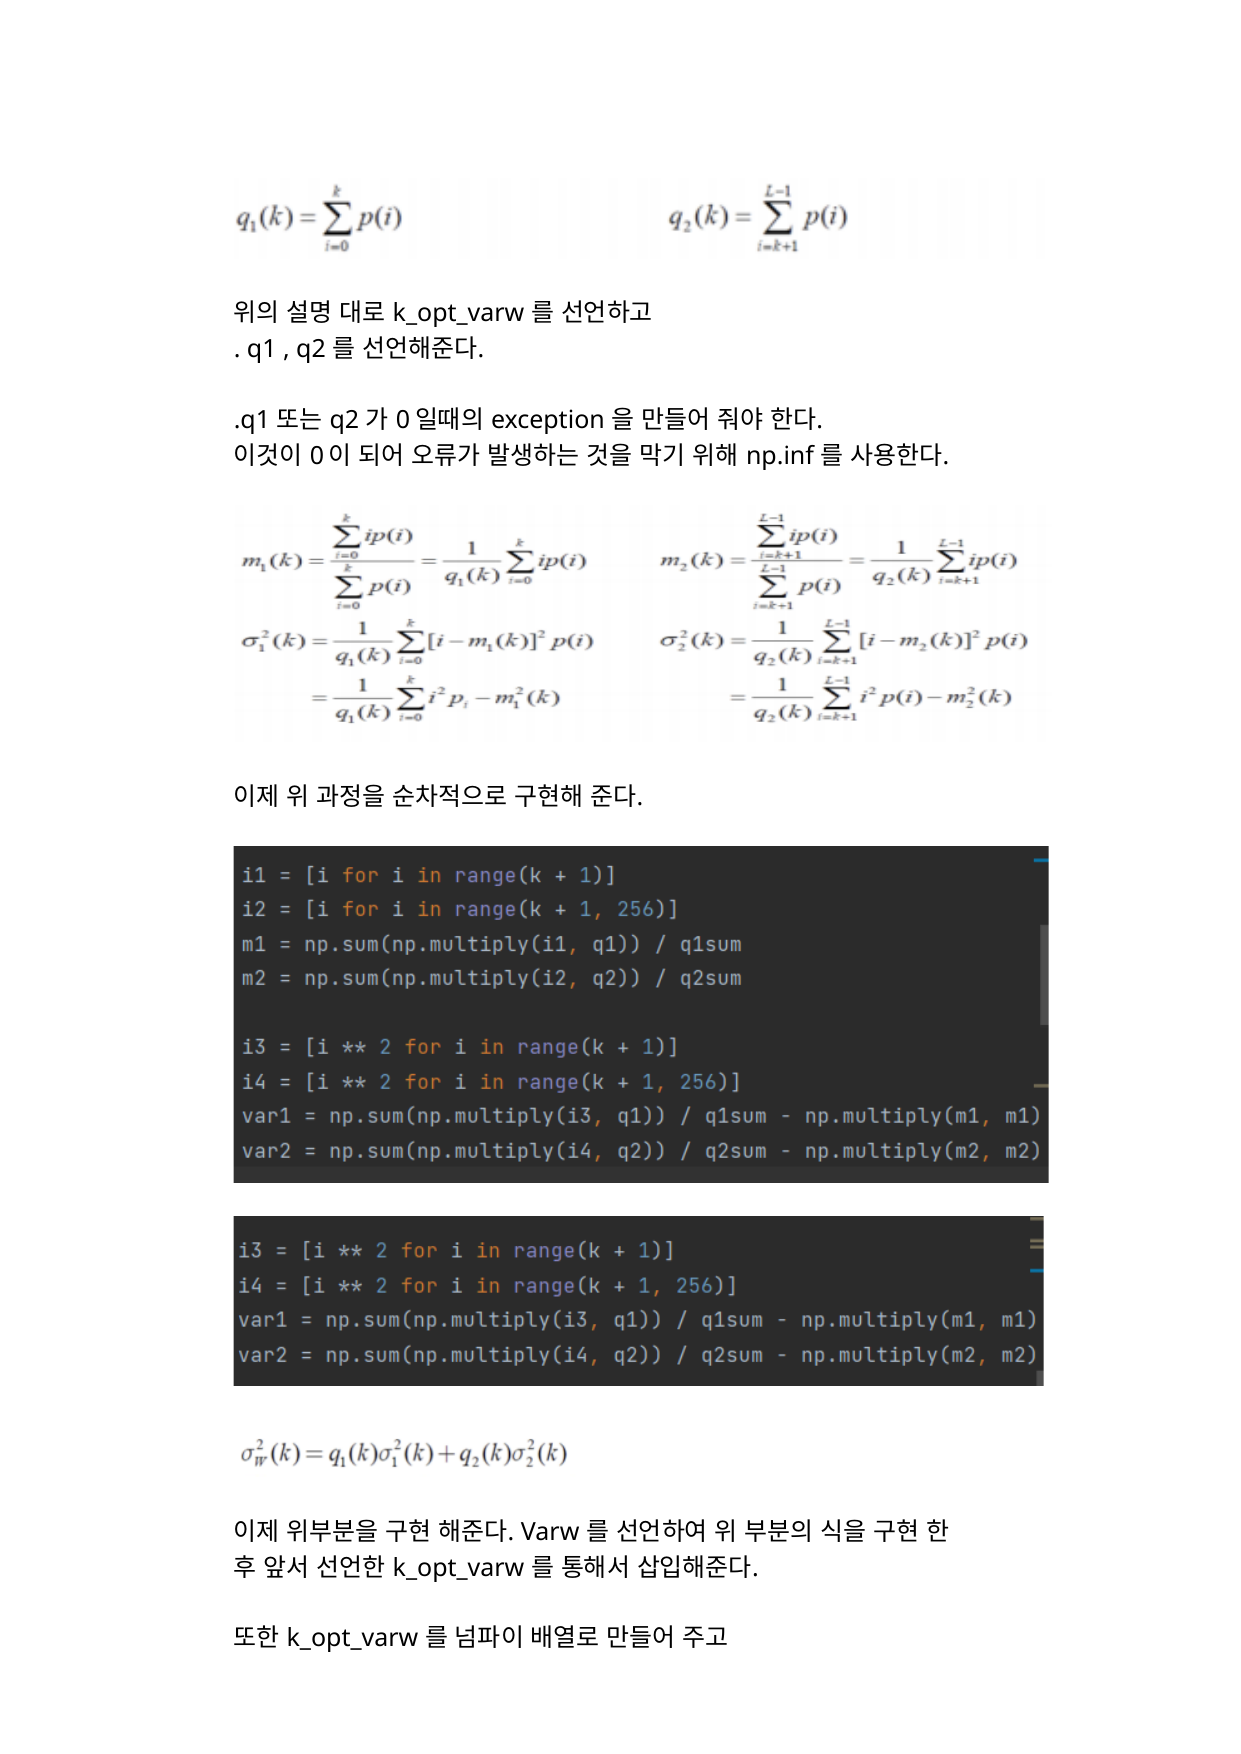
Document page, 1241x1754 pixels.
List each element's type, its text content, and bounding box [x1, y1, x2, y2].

picture [233, 846, 1049, 1183]
text 이것이 0이 되어 오류가 발생하는 것을 막기 위해 np.inf 를 사용한다. [208, 435, 1063, 472]
text 이제 위 과정을 순차적으로 구현해 준다. [208, 776, 1063, 812]
picture [233, 1216, 1044, 1386]
text .q1 또는 q2 가 0일때의 exception 을 만들어 줘야 한다. [208, 399, 1063, 435]
text 후 앞서 선언한 k_opt_varw 를 통해서 삽입해준다. [208, 1547, 1063, 1583]
text . q1 , q2 를 선언해준다. [208, 329, 1063, 365]
text 위의 설명 대로 k_opt_varw 를 선언하고 [208, 293, 1063, 329]
picture [233, 177, 1056, 259]
text 이제 위부분을 구현 해준다. Varw 를 선언하여 위 부분의 식을 구현 한 [208, 1511, 1063, 1547]
text 또한 k_opt_varw 를 넘파이 배열로 만들어 주고 [208, 1618, 1063, 1654]
picture [233, 1419, 583, 1477]
picture [233, 505, 1053, 742]
